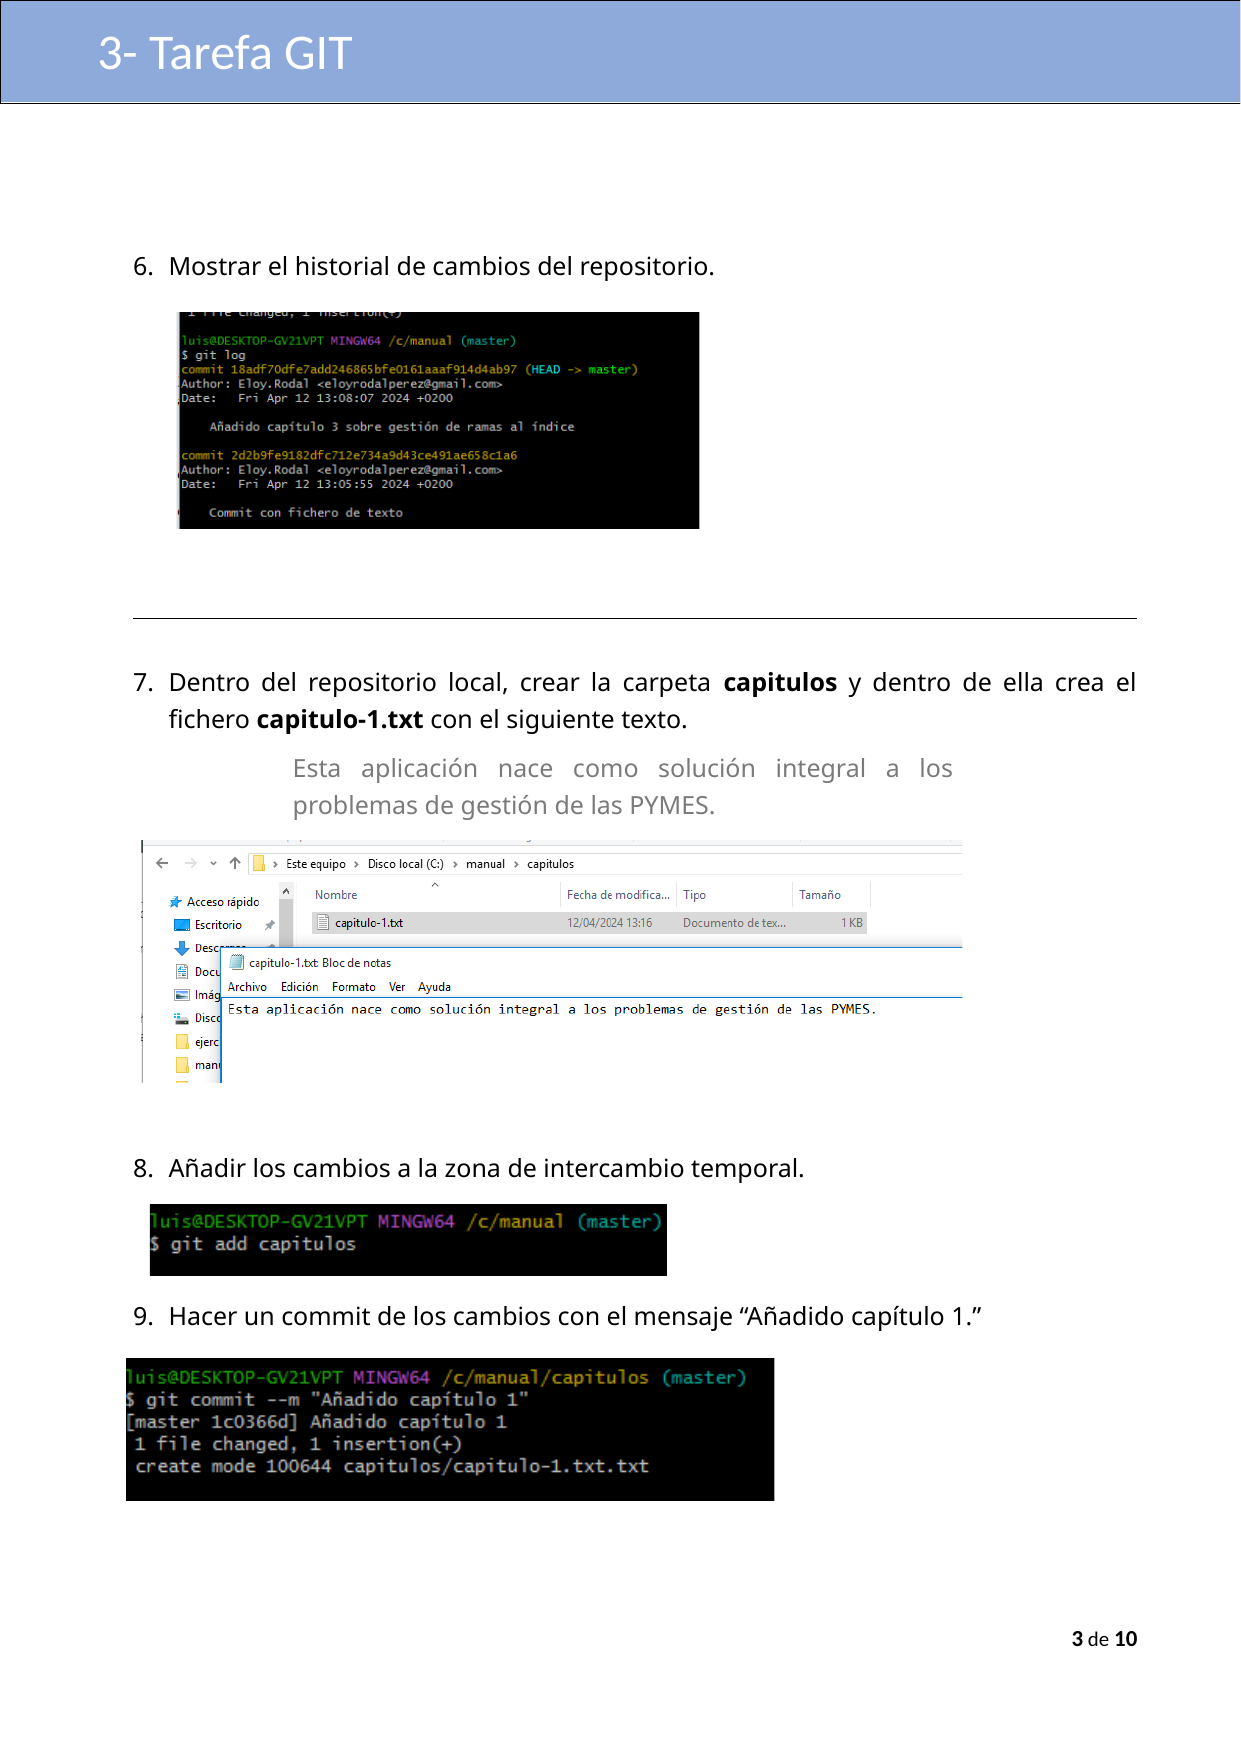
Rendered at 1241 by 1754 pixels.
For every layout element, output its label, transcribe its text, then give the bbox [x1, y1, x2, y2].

text Esta aplicación nace como solución integral a los problemas de gestión de las PYMES. [292, 751, 954, 821]
picture [126, 1358, 775, 1501]
list Mostrar el historial de cambios del repositorio. [133, 249, 1137, 283]
picture [176, 312, 700, 529]
list Añadir los cambios a la zona de intercambio temporal. [133, 1151, 1137, 1185]
picture [141, 840, 963, 1083]
list Dentro del repositorio local, crear la carpeta capitulos y dentro de ella crea el fichero capitulo-1.txt con el siguiente texto. [133, 664, 1137, 735]
picture [149, 1204, 667, 1276]
list Hacer un commit de los cambios con el mensaje “Añadido capítulo 1.” [133, 1298, 1137, 1333]
